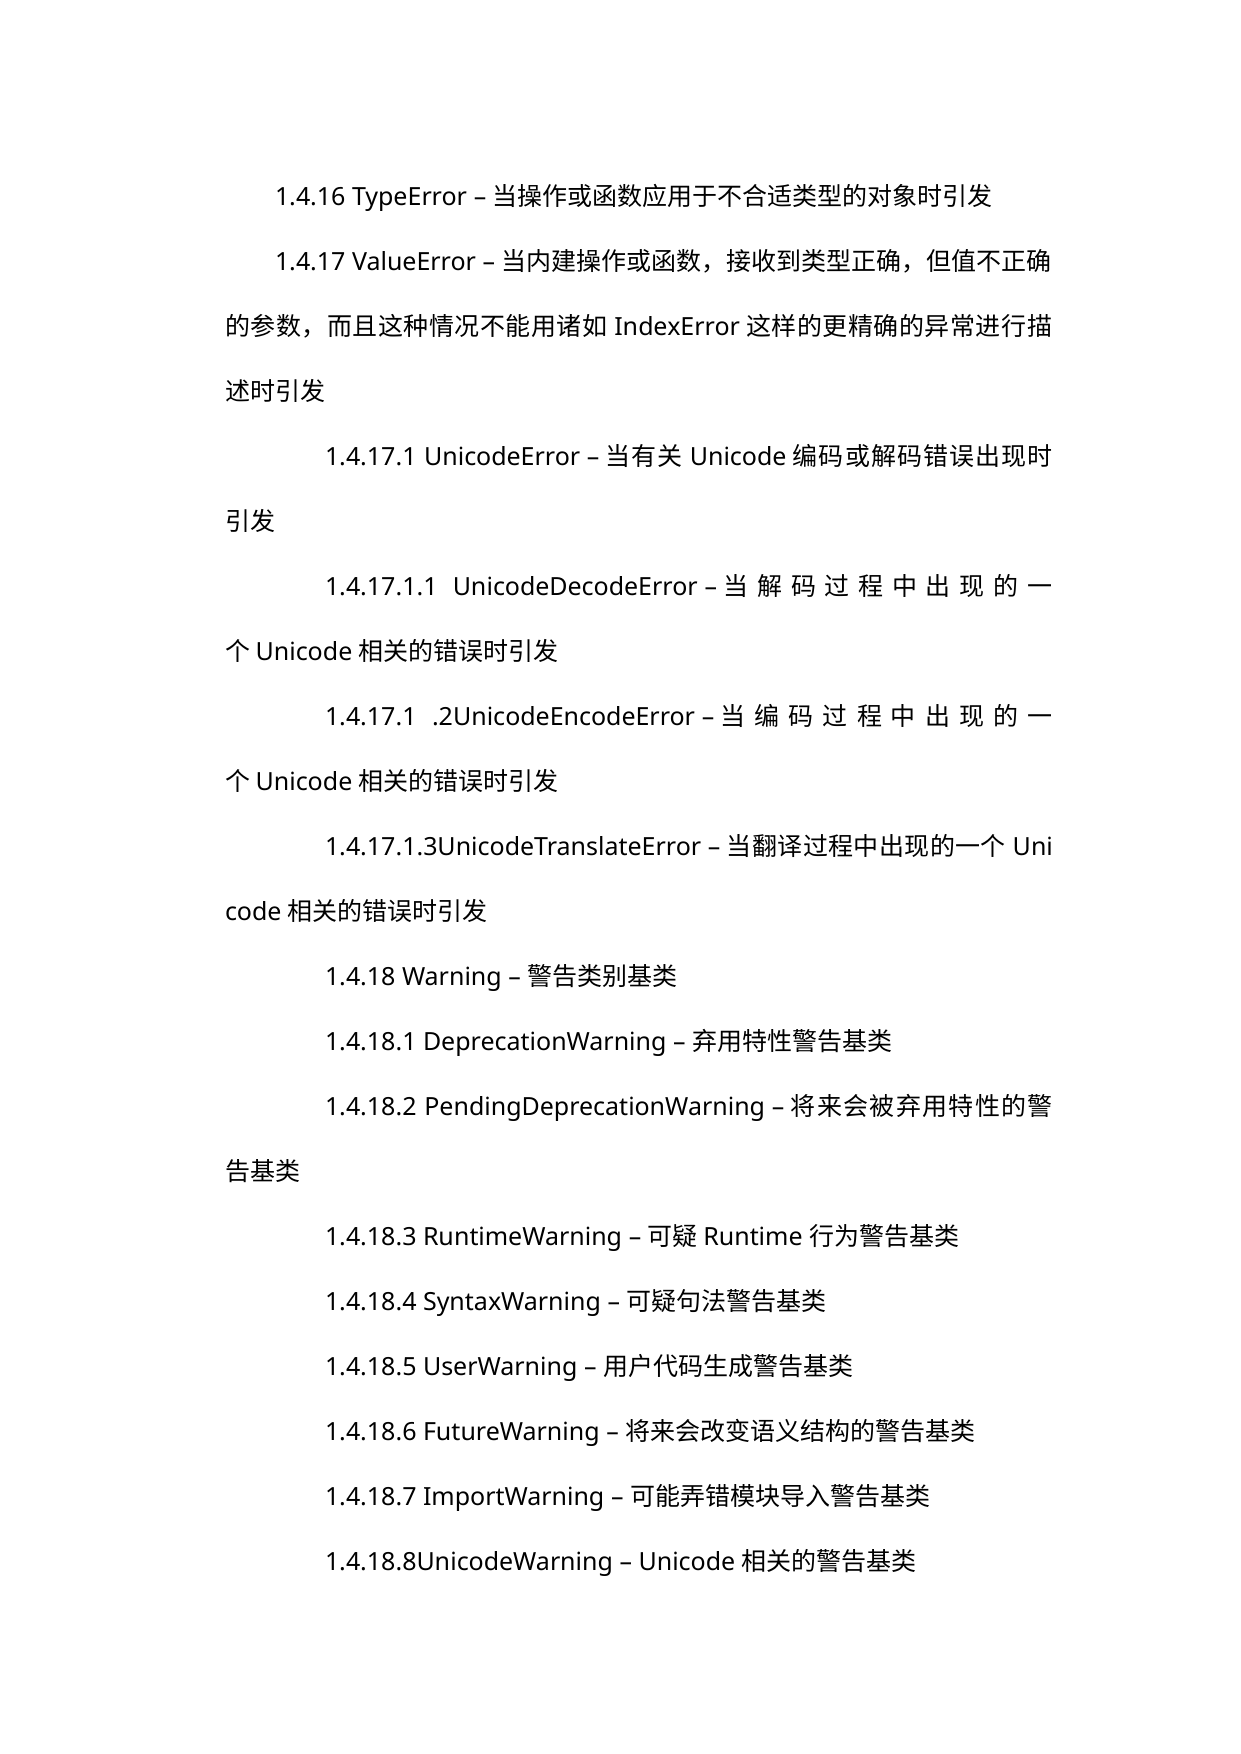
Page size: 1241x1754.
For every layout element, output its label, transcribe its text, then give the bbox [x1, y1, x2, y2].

list 1.4.18.8UnicodeWarning – Unicode 相关的警告基类 [225, 1527, 1053, 1592]
list 1.4.18.3 RuntimeWarning – 可疑 Runtime 行为警告基类 [225, 1202, 1053, 1267]
list 1.4.18 Warning – 警告类别基类 [225, 942, 1053, 1007]
list 1.4.18.1 DeprecationWarning – 弃用特性警告基类 [225, 1007, 1053, 1072]
list 1.4.18.2 PendingDeprecationWarning – 将来会被弃用特性的警告基类 [225, 1072, 1053, 1202]
list 1.4.18.6 FutureWarning – 将来会改变语义结构的警告基类 [225, 1397, 1053, 1462]
list 1.4.17.1.3UnicodeTranslateError – 当翻译过程中出现的一个 Unicode 相关的错误时引发 [225, 812, 1053, 942]
list 1.4.18.7 ImportWarning – 可能弄错模块导入警告基类 [225, 1462, 1053, 1527]
list 1.4.17 ValueError – 当内建操作或函数，接收到类型正确，但值不正确的参数，而且这种情况不能用诸如 IndexError 这样的更精确的异常进行描述时引发 [225, 227, 1053, 422]
list 1.4.17.1.1 UnicodeDecodeError – 当解码过程中出现的一个 Unicode 相关的错误时引发 [225, 552, 1053, 682]
list 1.4.17.1 UnicodeError – 当有关 Unicode 编码或解码错误出现时引发 [225, 422, 1053, 552]
list 1.4.18.5 UserWarning – 用户代码生成警告基类 [225, 1332, 1053, 1397]
list 1.4.16 TypeError – 当操作或函数应用于不合适类型的对象时引发 [225, 162, 1053, 227]
list 1.4.18.4 SyntaxWarning – 可疑句法警告基类 [225, 1267, 1053, 1332]
list 1.4.17.1 .2UnicodeEncodeError – 当编码过程中出现的一个 Unicode 相关的错误时引发 [225, 682, 1053, 812]
